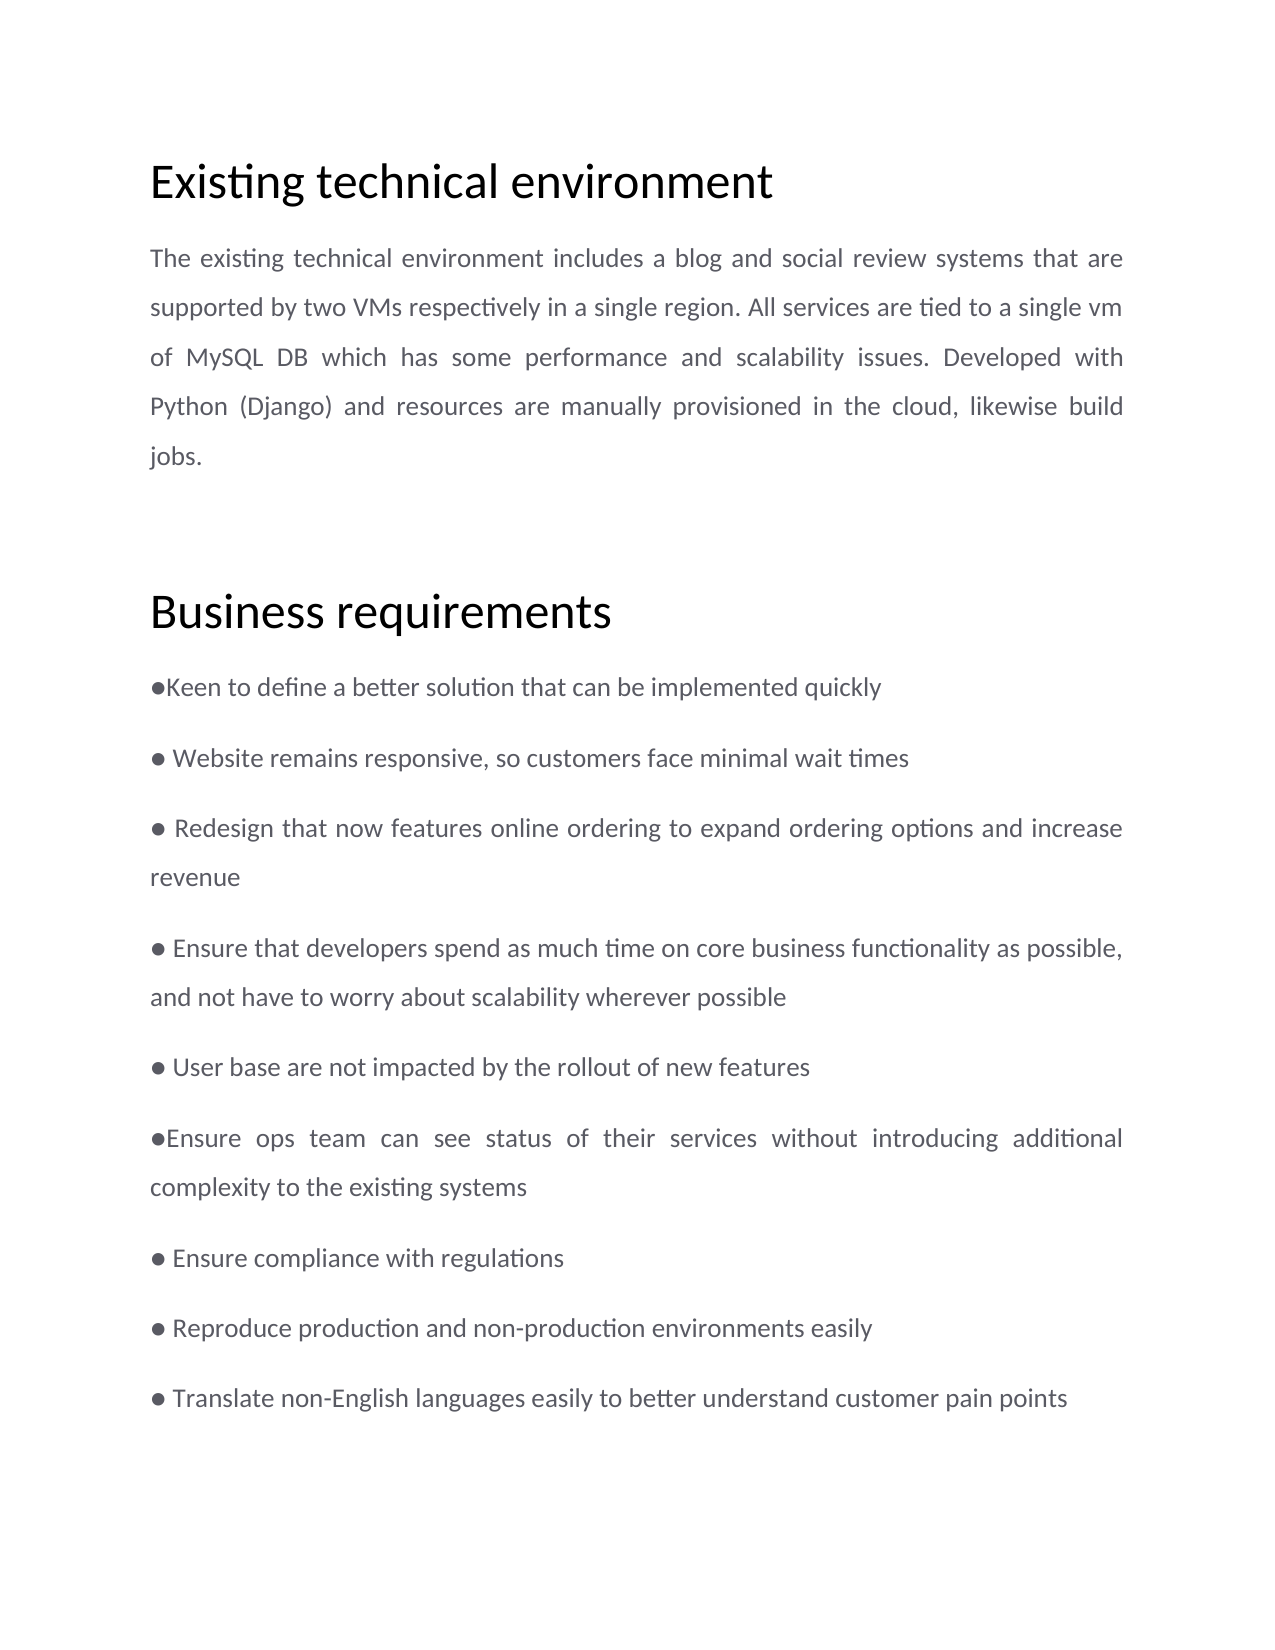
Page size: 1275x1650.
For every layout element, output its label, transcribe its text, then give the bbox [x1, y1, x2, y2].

text ● Translate non-English languages easily to better understand customer pain points [150, 1381, 1125, 1414]
text ● Ensure compliance with regulations [150, 1241, 1125, 1274]
text ●Keen to define a better solution that can be implemented quickly [150, 670, 1125, 703]
text Existing technical environment [150, 150, 1125, 211]
text ● Redesign that now features online ordering to expand ordering options and increase revenue [150, 811, 1125, 893]
text The existing technical environment includes a blog and social review systems that are supported by two VMs respectively in a single region. All services are tied to a single vm of MySQL DB which has some performance and scalability issues. Developed with Python (Django) and resources are manually provisioned in the cloud, likewise build jobs. [150, 241, 1125, 472]
text ● User base are not impacted by the rollout of new features [150, 1051, 1125, 1084]
text ● Reproduce production and non-production environments easily [150, 1311, 1125, 1344]
text Business requirements [150, 579, 1125, 641]
text ● Ensure that developers spend as much time on core business functionality as possible, and not have to worry about scalability wherever possible [150, 931, 1125, 1013]
text ●Ensure ops team can see status of their services without introducing additional complexity to the existing systems [150, 1121, 1125, 1203]
text ● Website remains responsive, so customers face minimal wait times [150, 741, 1125, 774]
